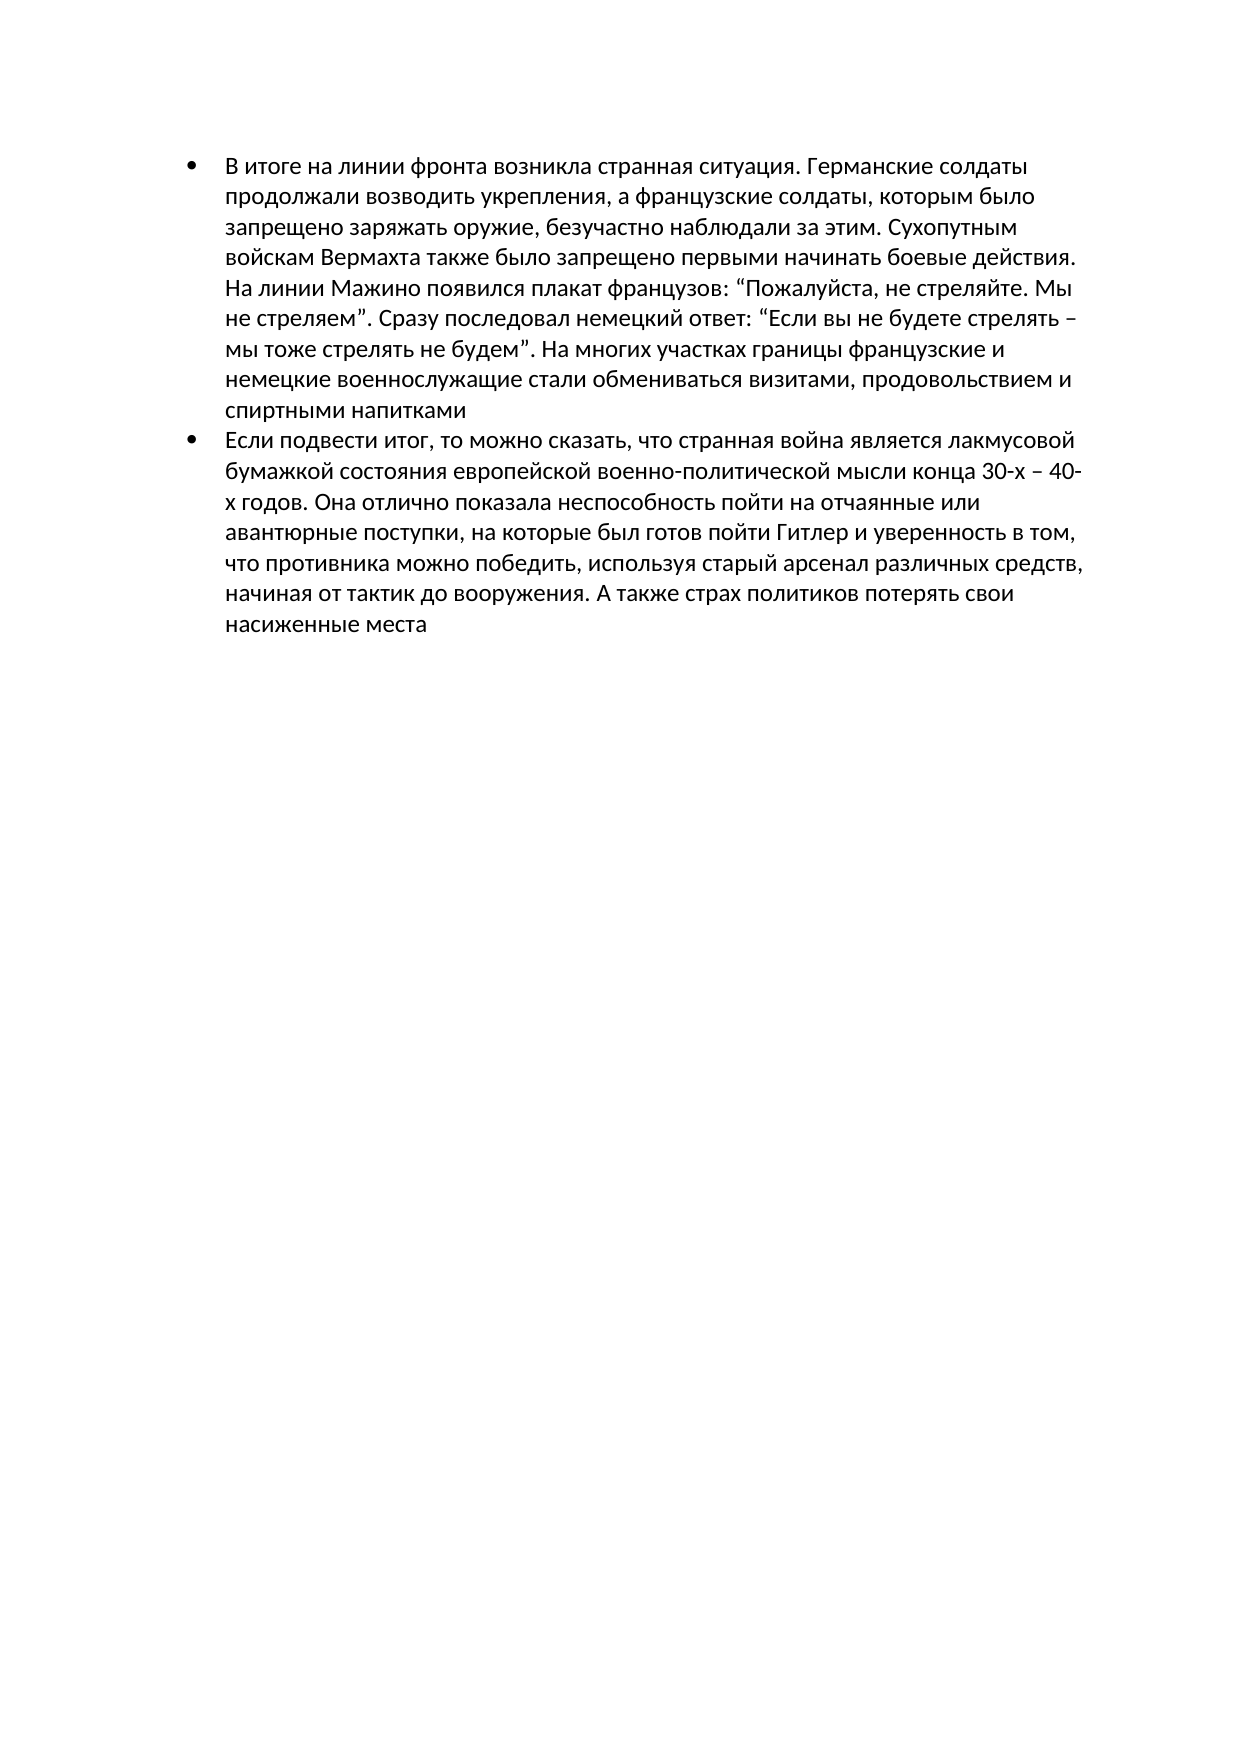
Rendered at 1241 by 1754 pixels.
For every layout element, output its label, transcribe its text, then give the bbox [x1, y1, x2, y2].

list Если подвести итог, то можно сказать, что странная война является лакмусовой бумажкой состояния европейской военно-политической мысли конца 30-х – 40-х годов. Она отлично показала неспособность пойти на отчаянные или авантюрные поступки, на которые был готов пойти Гитлер и уверенность в том, что противника можно победить, используя старый арсенал различных средств, начиная от тактик до вооружения. А также страх политиков потерять свои насиженные места [187, 425, 1090, 638]
list В итоге на линии фронта возникла странная ситуация. Германские солдаты продолжали возводить укрепления, а французские солдаты, которым было запрещено заряжать оружие, безучастно наблюдали за этим. Сухопутным войскам Вермахта также было запрещено первыми начинать боевые действия. На линии Мажино появился плакат французов: “Пожалуйста, не стреляйте. Мы не стреляем”. Сразу последовал немецкий ответ: “Если вы не будете стрелять – мы тоже стрелять не будем”. На многих участках границы французские и немецкие военнослужащие стали обмениваться визитами, продовольствием и спиртными напитками [187, 150, 1090, 425]
